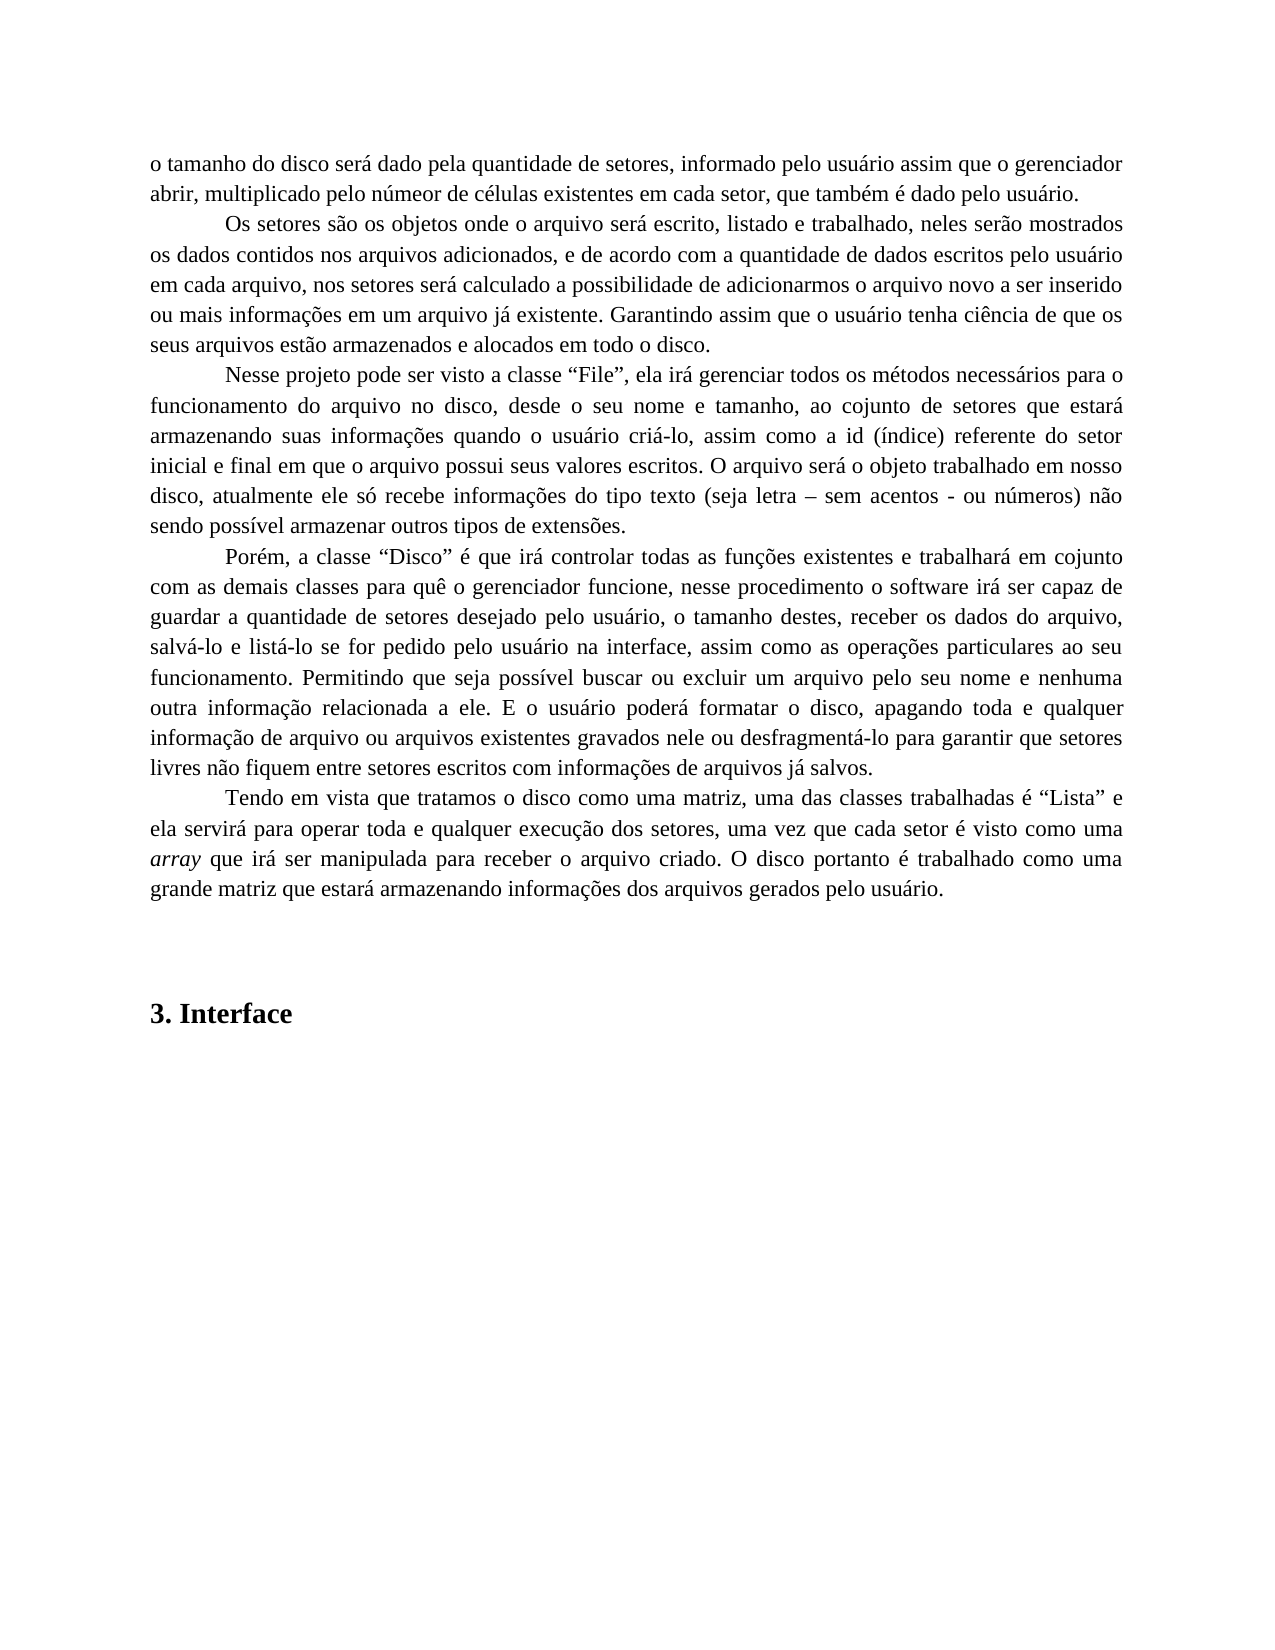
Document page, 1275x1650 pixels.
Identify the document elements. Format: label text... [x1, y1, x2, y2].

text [150, 150, 1125, 207]
text Porém, a classe “Disco” é que irá controlar todas as funções existentes e trabalhará em cojunto com as demais classes para quê o gerenciador funcione, nesse procedimento o software irá ser capaz de guardar a quantidade de setores desejado pelo usuário, o tamanho destes, receber os dados do arquivo, salvá-lo e listá-lo se for pedido pelo usuário na interface, assim como as operações particulares ao seu funcionamento. Permitindo que seja possível buscar ou excluir um arquivo pelo seu nome e nenhuma outra informação relacionada a ele. E o usuário poderá formatar o disco, apagando toda e qualquer informação de arquivo ou arquivos existentes gravados nele ou desfragmentá-lo para garantir que setores livres não fiquem entre setores escritos com informações de arquivos já salvos. [150, 543, 1125, 781]
text 3. Interface [150, 996, 1125, 1029]
text Tendo em vista que tratamos o disco como uma matriz, uma das classes trabalhadas é “Lista” e ela servirá para operar toda e qualquer execução dos setores, uma vez que cada setor é visto como uma array que irá ser manipulada para receber o arquivo criado. O disco portanto é trabalhado como uma grande matriz que estará armazenando informações dos arquivos gerados pelo usuário. [150, 784, 1125, 901]
text Nesse projeto pode ser visto a classe “File”, ela irá gerenciar todos os métodos necessários para o funcionamento do arquivo no disco, desde o seu nome e tamanho, ao cojunto de setores que estará armazenando suas informações quando o usuário criá-lo, assim como a id (índice) referente do setor inicial e final em que o arquivo possui seus valores escritos. O arquivo será o objeto trabalhado em nosso disco, atualmente ele só recebe informações do tipo texto (seja letra – sem acentos - ou números) não sendo possível armazenar outros tipos de extensões. [150, 361, 1125, 539]
text Os setores são os objetos onde o arquivo será escrito, listado e trabalhado, neles serão mostrados os dados contidos nos arquivos adicionados, e de acordo com a quantidade de dados escritos pelo usuário em cada arquivo, nos setores será calculado a possibilidade de adicionarmos o arquivo novo a ser inserido ou mais informações em um arquivo já existente. Garantindo assim que o usuário tenha ciência de que os seus arquivos estão armazenados e alocados em todo o disco. [150, 210, 1125, 358]
